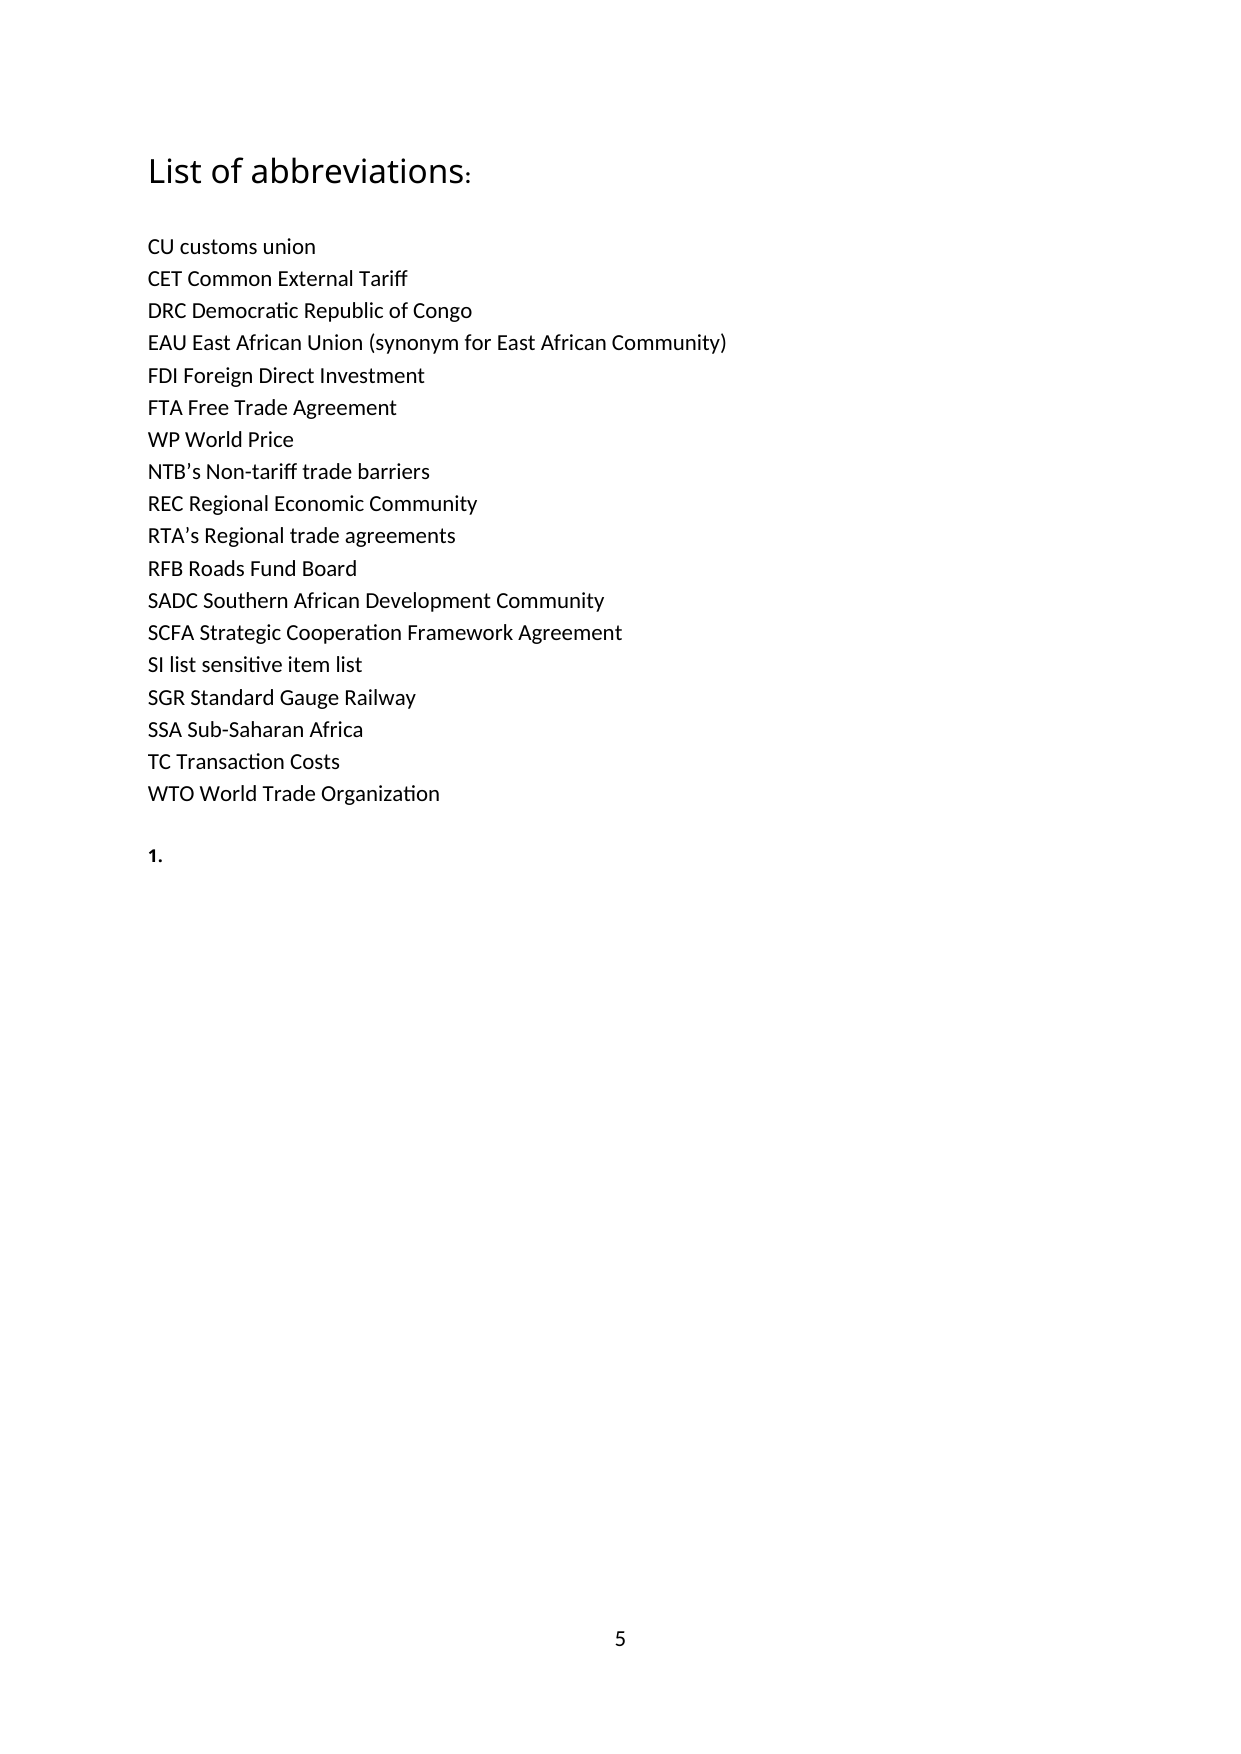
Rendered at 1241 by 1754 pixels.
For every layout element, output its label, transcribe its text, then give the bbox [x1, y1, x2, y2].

text SCFA Strategic Cooperation Framework Agreement [148, 618, 1093, 646]
text FTA Free Trade Agreement [148, 393, 1093, 421]
text TC Transaction Costs [148, 747, 1093, 775]
text WTO World Trade Organization [148, 779, 1093, 807]
text RFB Roads Fund Board [148, 554, 1093, 582]
text List of abbreviations: [148, 148, 1093, 193]
text SI list sensitive item list [148, 650, 1093, 678]
text NTB’s Non-tariff trade barriers [148, 457, 1093, 485]
text CET Common External Tariff [148, 264, 1093, 292]
text DRC Democratic Republic of Congo [148, 296, 1093, 324]
text SADC Southern African Development Community [148, 586, 1093, 614]
text WP World Price [148, 425, 1093, 453]
text FDI Foreign Direct Investment [148, 361, 1093, 389]
text SGR Standard Gauge Railway [148, 683, 1093, 711]
text SSA Sub-Saharan Africa [148, 715, 1093, 743]
text REC Regional Economic Community [148, 489, 1093, 517]
text CU customs union [148, 232, 1093, 260]
text RTA’s Regional trade agreements [148, 522, 1093, 550]
text EAU East African Union (synonym for East African Community) [148, 328, 1093, 357]
